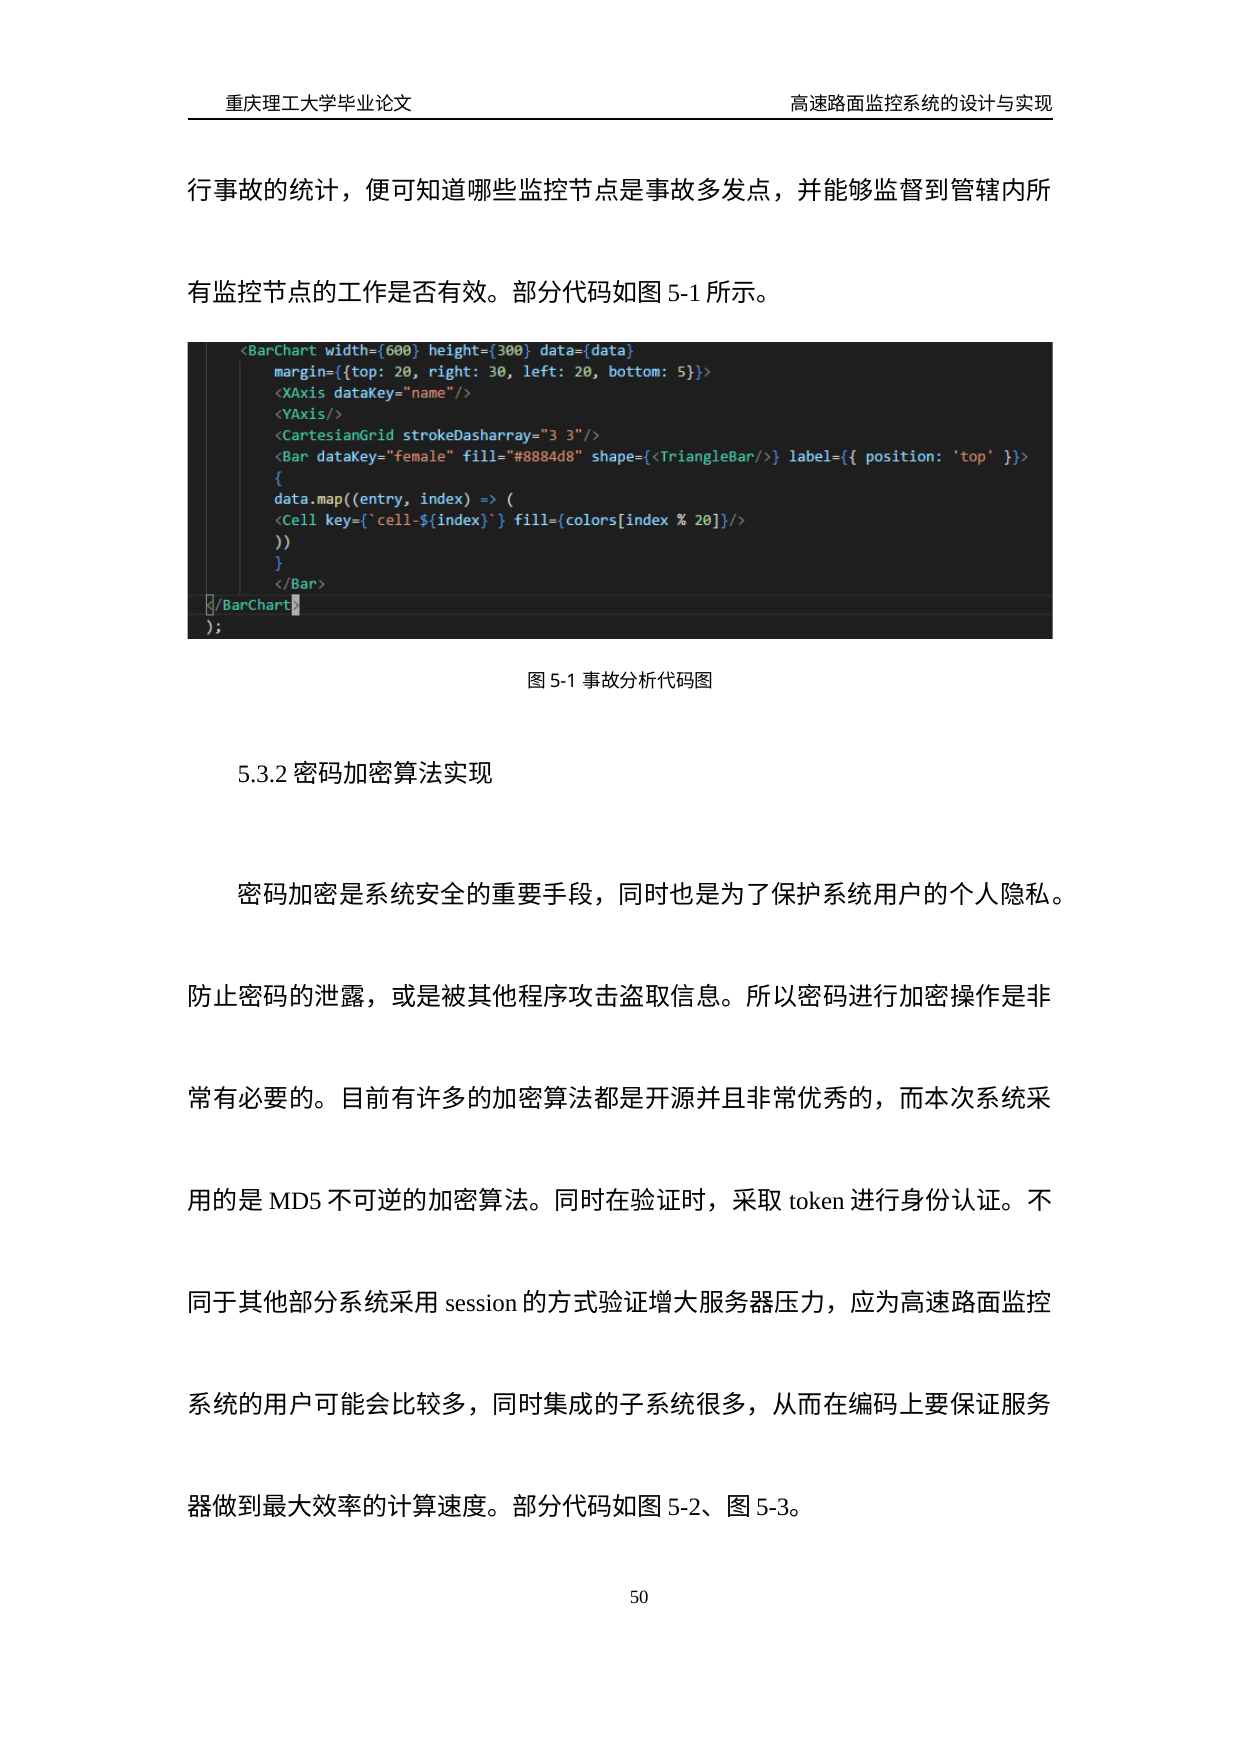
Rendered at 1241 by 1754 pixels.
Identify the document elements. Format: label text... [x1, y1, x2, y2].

text 密码加密是系统安全的重要手段，同时也是为了保护系统用户的个人隐私。防止密码的泄露，或是被其他程序攻击盗取信息。所以密码进行加密操作是非常有必要的。目前有许多的加密算法都是开源并且非常优秀的，而本次系统采用的是MD5不可逆的加密算法。同时在验证时，采取token进行身份认证。不同于其他部分系统采用session的方式验证增大服务器压力，应为高速路面监控系统的用户可能会比较多，同时集成的子系统很多，从而在编码上要保证服务器做到最大效率的计算速度。部分代码如图5-2、图5-3。 [187, 859, 1053, 1538]
picture [187, 342, 1053, 639]
text 图5-1 事故分析代码图 [187, 663, 1053, 697]
subtitle 5.3.2 密码加密算法实现 [187, 737, 1053, 805]
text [187, 155, 1053, 325]
